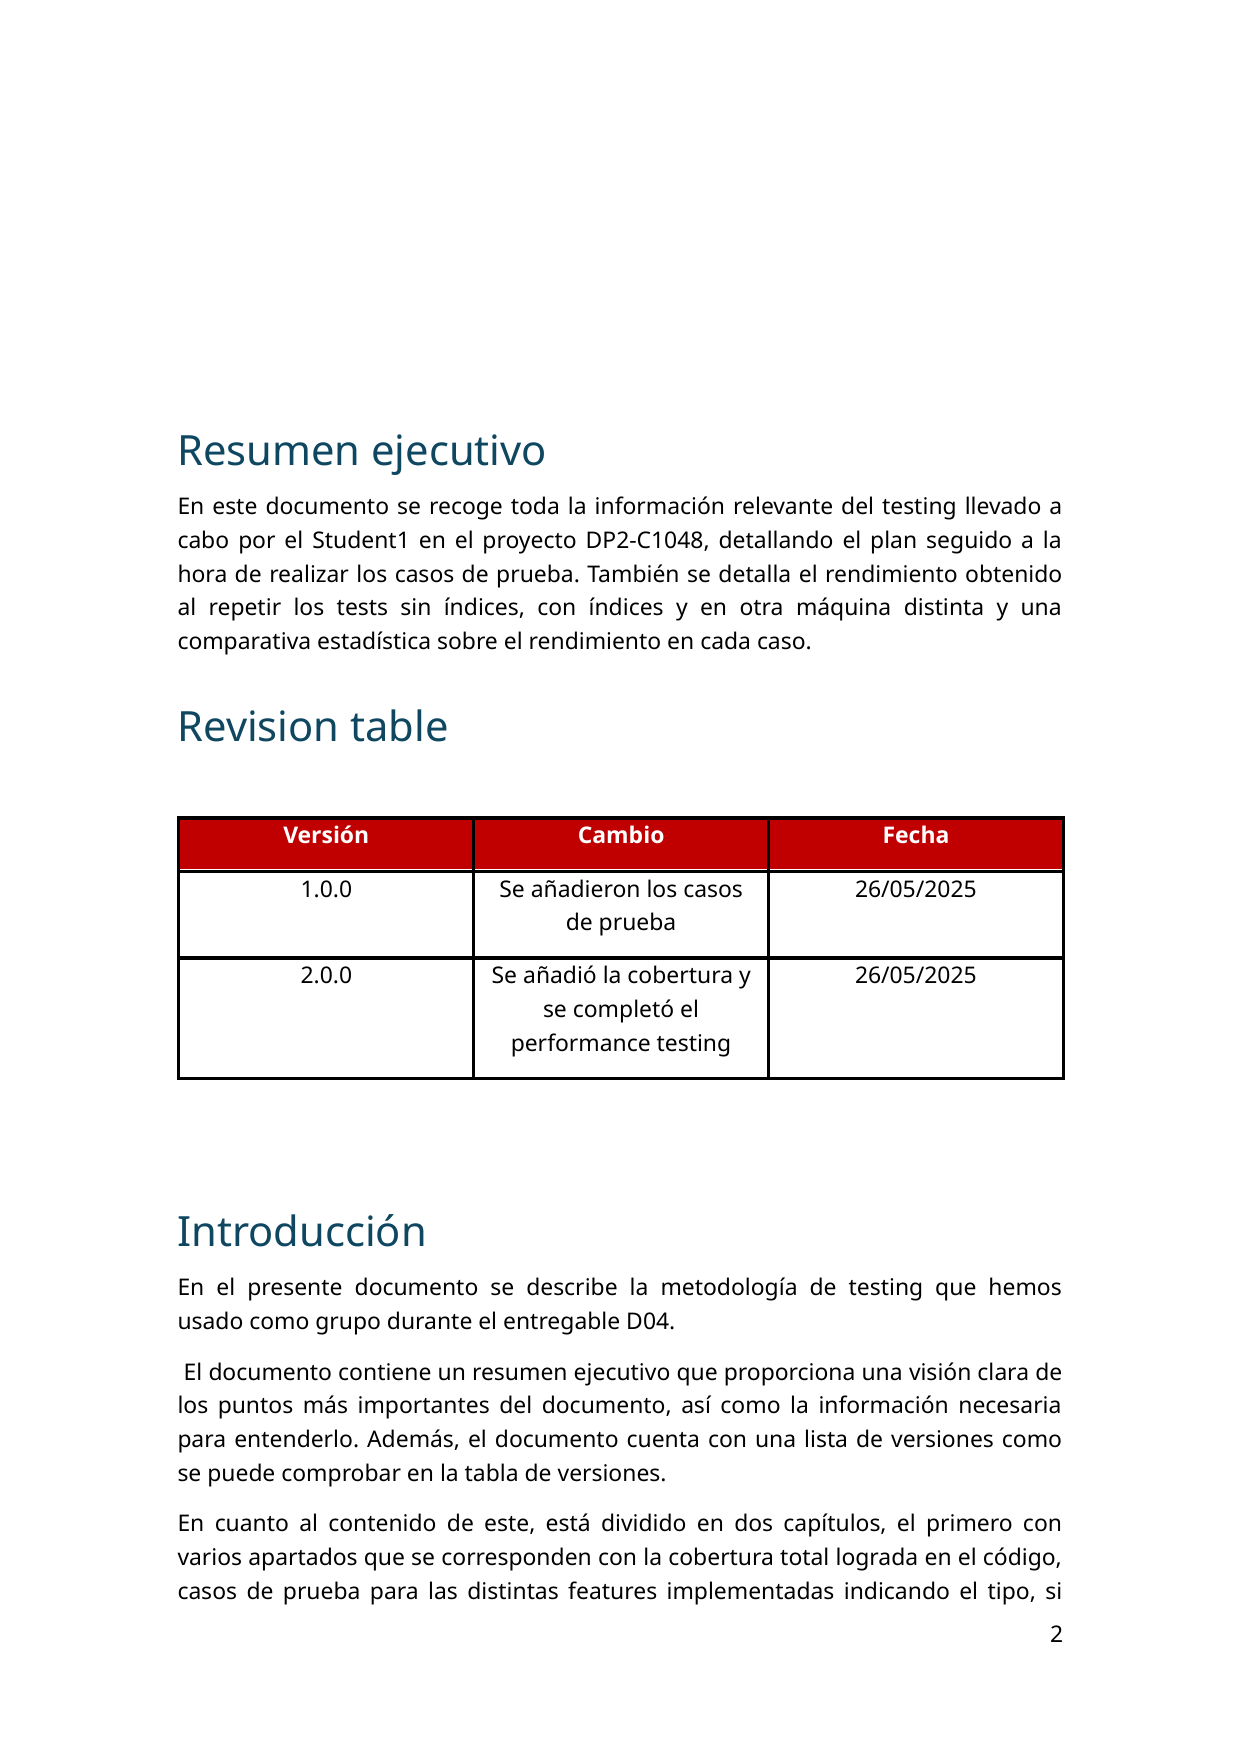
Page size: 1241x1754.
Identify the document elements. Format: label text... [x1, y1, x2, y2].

table_cell 2.0.0 [180, 960, 472, 1077]
text En el presente documento se describe la metodología de testing que hemos usado como grupo durante el entregable D04. [177, 1271, 1063, 1336]
table_header Fecha [770, 820, 1062, 869]
table_cell 1.0.0 [180, 873, 472, 956]
table_cell Se añadió la cobertura y se completó el performance testing [475, 960, 767, 1077]
table_cell 26/05/2025 [770, 960, 1062, 1077]
text En este documento se recoge toda la información relevante del testing llevado a cabo por el Student1 en el proyecto DP2-C1048, detallando el plan seguido a la hora de realizar los casos de prueba. También se detalla el rendimiento obtenido al repetir los tests sin índices, con índices y en otra máquina distinta y una comparativa estadística sobre el rendimiento en cada caso. [177, 490, 1063, 656]
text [177, 1507, 1063, 1606]
subtitle Resumen ejecutivo [177, 421, 1063, 477]
subtitle Introducción [177, 1202, 1063, 1258]
subtitle Revision table [177, 696, 1063, 753]
text El documento contiene un resumen ejecutivo que proporciona una visión clara de los puntos más importantes del documento, así como la información necesaria para entenderlo. Además, el documento cuenta con una lista de versiones como se puede comprobar en la tabla de versiones. [177, 1356, 1063, 1488]
table_cell Se añadieron los casos de prueba [475, 873, 767, 956]
table_header Cambio [475, 820, 767, 869]
table_header Versión [180, 820, 472, 869]
table_cell 26/05/2025 [770, 873, 1062, 956]
